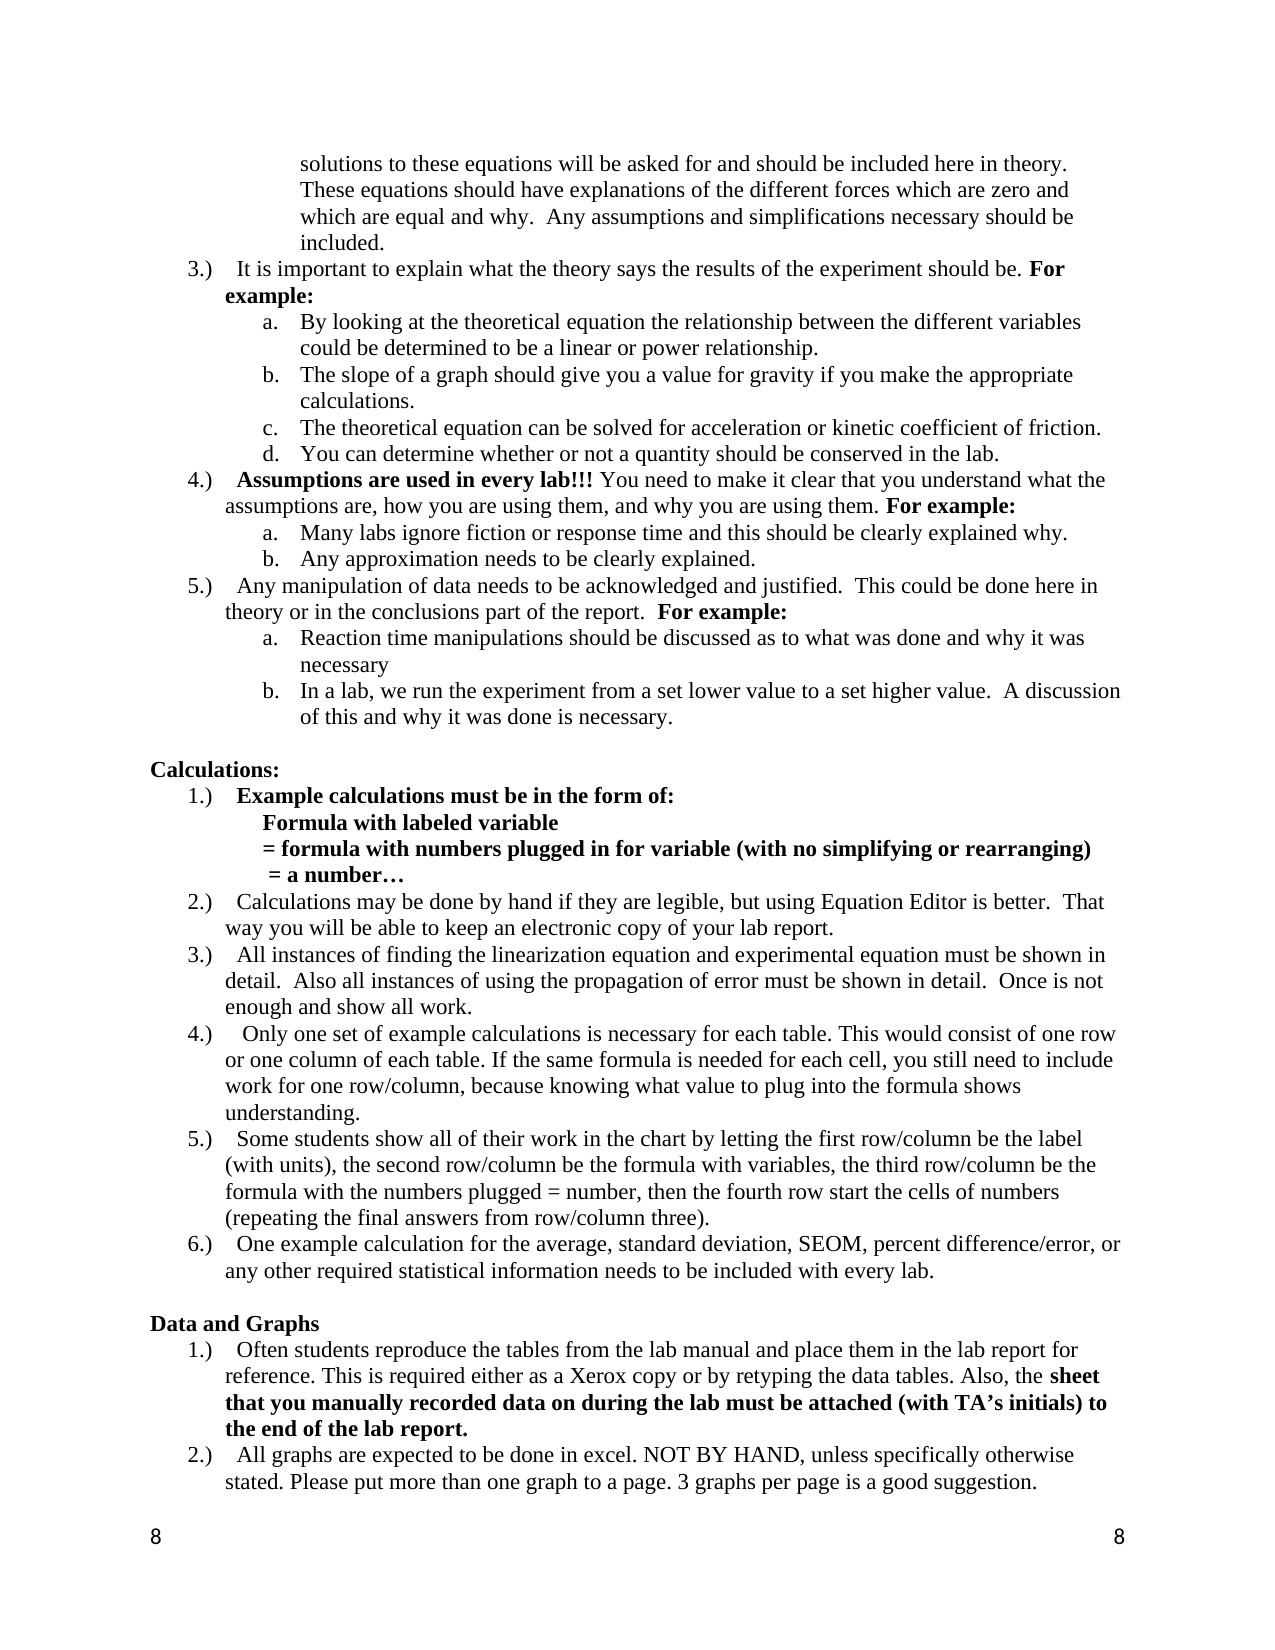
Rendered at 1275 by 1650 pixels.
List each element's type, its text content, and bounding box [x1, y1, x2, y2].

list Any manipulation of data needs to be acknowledged and justified. This could be done here in theory or in the conclusions part of the report. For example: [187, 572, 1125, 624]
list You can determine whether or not a quantity should be conserved in the lab. [262, 440, 1125, 466]
list Calculations may be done by hand if they are legible, but using Equation Editor is better. That way you will be able to keep an electronic copy of your lab report. [187, 888, 1125, 941]
list Reaction time manipulations should be discussed as to what was done and why it was necessary [262, 624, 1125, 677]
list = a number… [262, 862, 1125, 888]
list Some students show all of their work in the chart by letting the first row/column be the label (with units), the second row/column be the formula with variables, the third row/column be the formula with the numbers plugged = number, then the fourth row start the cells of numbers (repeating the final answers from row/column three). [187, 1125, 1125, 1231]
list Formula with labeled variable [262, 809, 1125, 835]
list The slope of a graph should give you a value for gravity if you make the appropriate calculations. [262, 361, 1125, 413]
list It is important to explain what the theory says the results of the experiment should be. For example: [187, 255, 1125, 308]
list Many labs ignore fiction or response time and this should be clearly explained why. [262, 519, 1125, 545]
list In a lab, we run the experiment from a set lower value to a set higher value. A discussion of this and why it was done is necessary. [262, 677, 1125, 730]
list Any approximation needs to be clearly explained. [262, 545, 1125, 572]
list One example calculation for the average, standard deviation, SEOM, percent difference/error, or any other required statistical information needs to be included with every lab. [187, 1231, 1125, 1283]
list The theoretical equation can be solved for acceleration or kinetic coefficient of friction. [262, 413, 1125, 440]
list Assumptions are used in every lab!!! You need to make it clear that you understand what the assumptions are, how you are using them, and why you are using them. For example: [187, 466, 1125, 519]
list Example calculations must be in the form of: [187, 782, 1125, 809]
list Only one set of example calculations is necessary for each table. This would consist of one row or one column of each table. If the same formula is needed for each cell, you still need to include work for one row/column, because knowing what value to plug into the formula shows understanding. [187, 1020, 1125, 1125]
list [262, 150, 1125, 255]
list Data and Graphs [150, 1309, 1125, 1336]
list All graphs are expected to be done in excel. NOT BY HAND, unless specifically otherwise stated. Please put more than one graph to a page. 3 graphs per page is a good suggestion. [187, 1441, 1125, 1494]
list By looking at the theoretical equation the relationship between the different variables could be determined to be a linear or power relationship. [262, 308, 1125, 361]
list Often students reproduce the tables from the lab manual and place them in the lab report for reference. This is required either as a Xerox copy or by retyping the data tables. Also, the sheet that you manually recorded data on during the lab must be attached (with TA’s initials) to the end of the lab report. [187, 1336, 1125, 1441]
list Calculations: [150, 756, 1125, 782]
list = formula with numbers plugged in for variable (with no simplifying or rearranging) [262, 835, 1125, 862]
list All instances of finding the linearization equation and experimental equation must be shown in detail. Also all instances of using the propagation of error must be shown in detail. Once is not enough and show all work. [187, 941, 1125, 1020]
